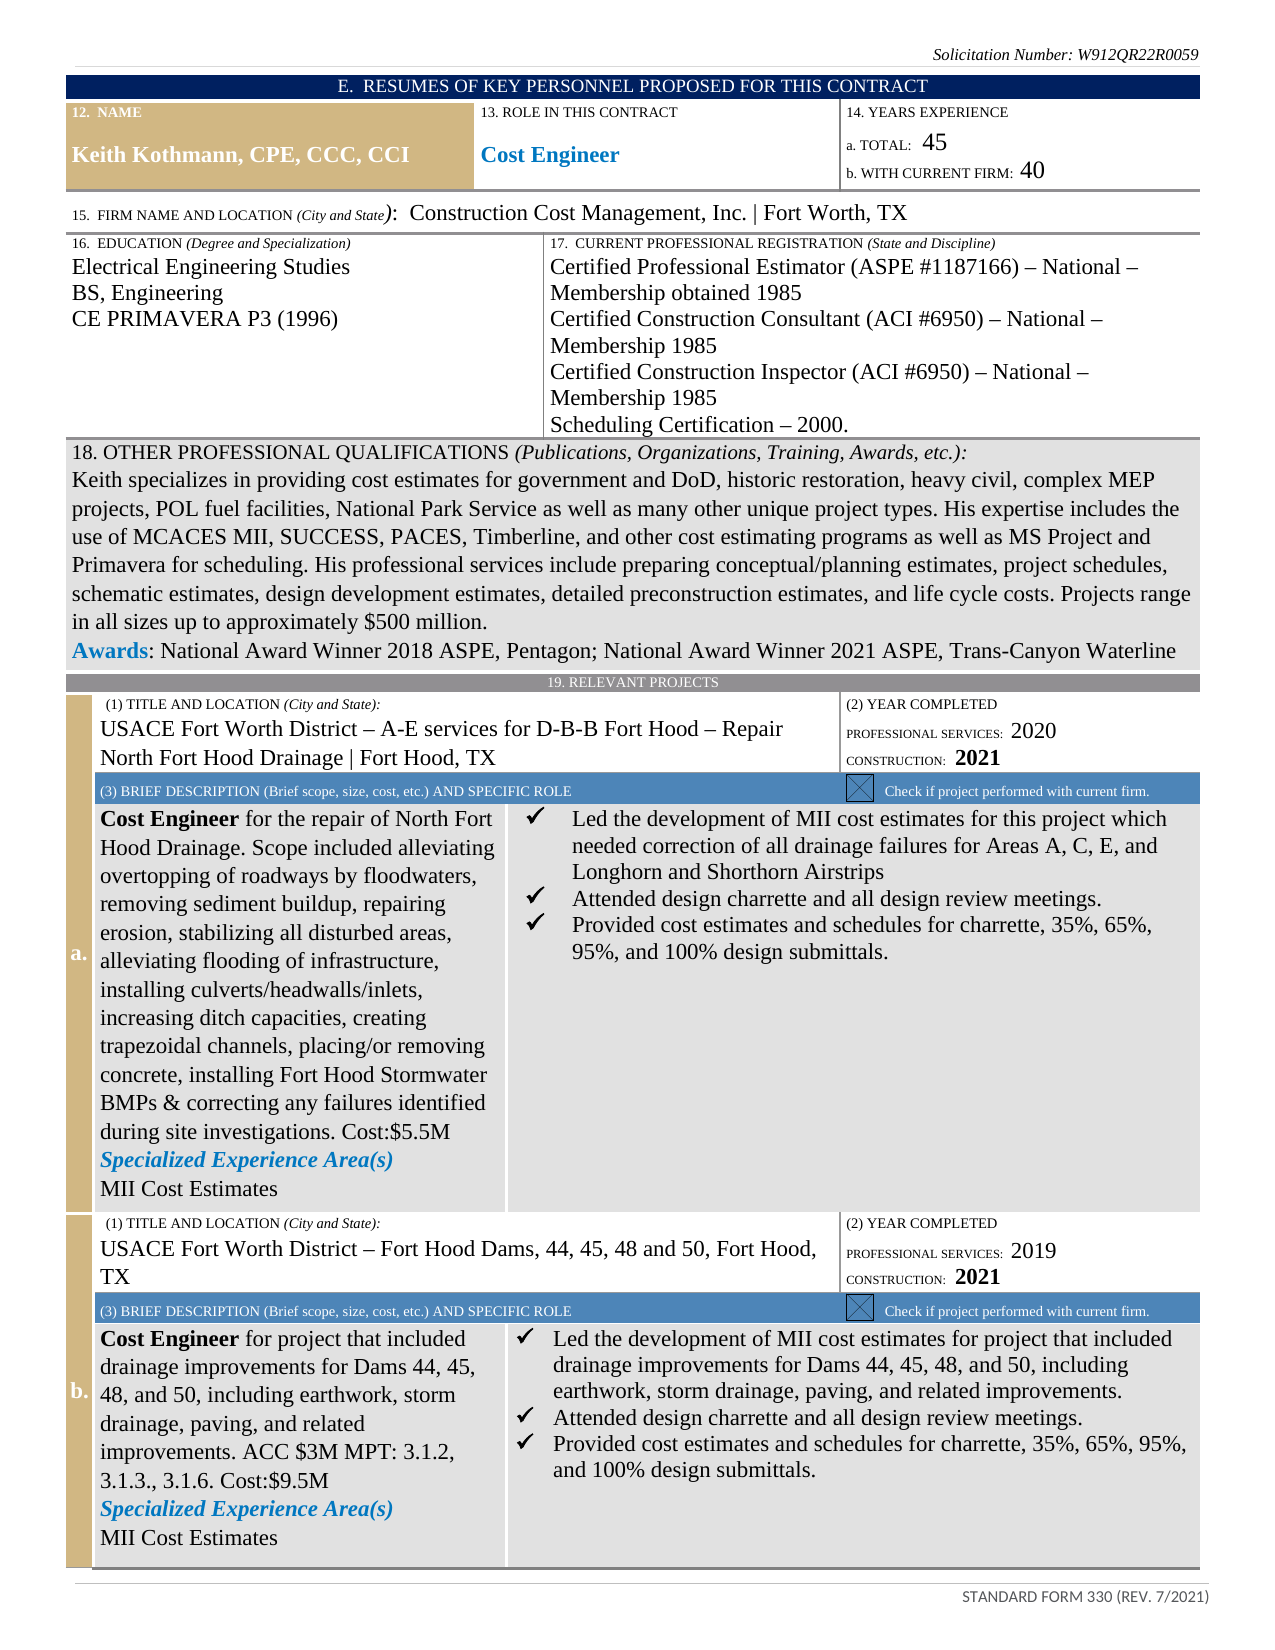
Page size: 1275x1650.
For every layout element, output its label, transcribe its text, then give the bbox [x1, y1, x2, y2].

table_cell Cost Engineer for the repair of North Fort Hood Drainage. Scope included alleviating overtopping of roadways by floodwaters, removing sediment buildup, repairing erosion, stabilizing all disturbed areas, alleviating flooding of infrastructure, installing culverts/headwalls/inlets, increasing ditch capacities, creating trapezoidal channels, placing/or removing concrete, installing Fort Hood Stormwater BMPs & correcting any failures identified during site investigations. Cost:$5.5M Specialized Experience Area(s) MII Cost Estimates [95, 804, 505, 1212]
table_cell (2) YEAR COMPLETED [841, 1215, 1200, 1234]
table_cell 12. NAME [66, 103, 474, 122]
table_cell Cost Engineer [474, 122, 839, 189]
table_header E. RESUMES OF KEY PERSONNEL PROPOSED FOR THIS CONTRACT [66, 75, 1200, 99]
table_cell USACE Fort Worth District – Fort Hood Dams, 44, 45, 48 and 50, Fort Hood, TX [95, 1234, 839, 1292]
table_cell PROFESSIONAL SERVICES: 2019 CONSTRUCTION: 2021 [841, 1234, 1200, 1292]
table_cell (3) BRIEF DESCRIPTION (Brief scope, size, cost, etc.) AND SPECIFIC ROLE Check if project performed with current firm. [95, 773, 1200, 804]
table_cell Cost Engineer for project that included drainage improvements for Dams 44, 45, 48, and 50, including earthwork, storm drainage, paving, and related improvements. ACC $3M MPT: 3.1.2, 3.1.3., 3.1.6. Cost:$9.5M Specialized Experience Area(s) MII Cost Estimates [95, 1324, 505, 1567]
table_cell a. TOTAL: 45 b. WITH CURRENT FIRM: 40 [841, 122, 1200, 189]
table_cell USACE Fort Worth District – A-E services for D-B-B Fort Hood – Repair North Fort Hood Drainage | Fort Hood, TX [95, 714, 839, 772]
table_cell Led the development of MII cost estimates for this project which needed correction of all drainage failures for Areas A, C, E, and Longhorn and Shorthorn Airstrips Attended design charrette and all design review meetings. Provided cost estimates and schedules for charrette, 35%, 65%, 95%, and 100% design submittals. [508, 804, 1200, 1212]
table_cell a. [66, 695, 92, 1212]
table_cell 17. CURRENT PROFESSIONAL REGISTRATION (State and Discipline) Certified Professional Estimator (ASPE #1187166) – National – Membership obtained 1985 Certified Construction Consultant (ACI #6950) – National – Membership 1985 Certified Construction Inspector (ACI #6950) – National – Membership 1985 Scheduling Certification – 2000. [544, 235, 1200, 437]
table_cell 18. OTHER PROFESSIONAL QUALIFICATIONS (Publications, Organizations, Training, Awards, etc.): Keith specializes in providing cost estimates for government and DoD, historic restoration, heavy civil, complex MEP projects, POL fuel facilities, National Park Service as well as many other unique project types. His expertise includes the use of MCACES MII, SUCCESS, PACES, Timberline, and other cost estimating programs as well as MS Project and Primavera for scheduling. His professional services include preparing conceptual/planning estimates, project schedules, schematic estimates, design development estimates, detailed preconstruction estimates, and life cycle costs. Projects range in all sizes up to approximately $500 million. Awards: National Award Winner 2018 ASPE, Pentagon; National Award Winner 2021 ASPE, Trans-Canyon Waterline [66, 440, 1200, 670]
table_cell (2) YEAR COMPLETED [841, 695, 1200, 714]
table_cell 19. RELEVANT PROJECTS [66, 674, 1200, 692]
table_cell Led the development of MII cost estimates for project that included drainage improvements for Dams 44, 45, 48, and 50, including earthwork, storm drainage, paving, and related improvements. Attended design charrette and all design review meetings. Provided cost estimates and schedules for charrette, 35%, 65%, 95%, and 100% design submittals. [508, 1324, 1200, 1567]
table_cell 13. ROLE IN THIS CONTRACT [474, 103, 839, 122]
table_cell PROFESSIONAL SERVICES: 2020 CONSTRUCTION: 2021 [841, 714, 1200, 772]
table_cell 15. FIRM NAME AND LOCATION (City and State): Construction Cost Management, Inc. | Fort Worth, TX [66, 192, 1200, 232]
table_cell 16. EDUCATION (Degree and Specialization) Electrical Engineering Studies BS, Engineering CE PRIMAVERA P3 (1996) [66, 235, 543, 437]
table_cell Keith Kothmann, CPE, CCC, CCI [66, 122, 474, 189]
table_cell b. [66, 1215, 92, 1567]
table_cell 14. YEARS EXPERIENCE [841, 103, 1200, 122]
table_cell (1) TITLE AND LOCATION (City and State): [95, 1215, 839, 1234]
table_cell (3) BRIEF DESCRIPTION (Brief scope, size, cost, etc.) AND SPECIFIC ROLE Check if project performed with current firm. [95, 1293, 1200, 1323]
table_cell (1) TITLE AND LOCATION (City and State): [95, 695, 839, 714]
